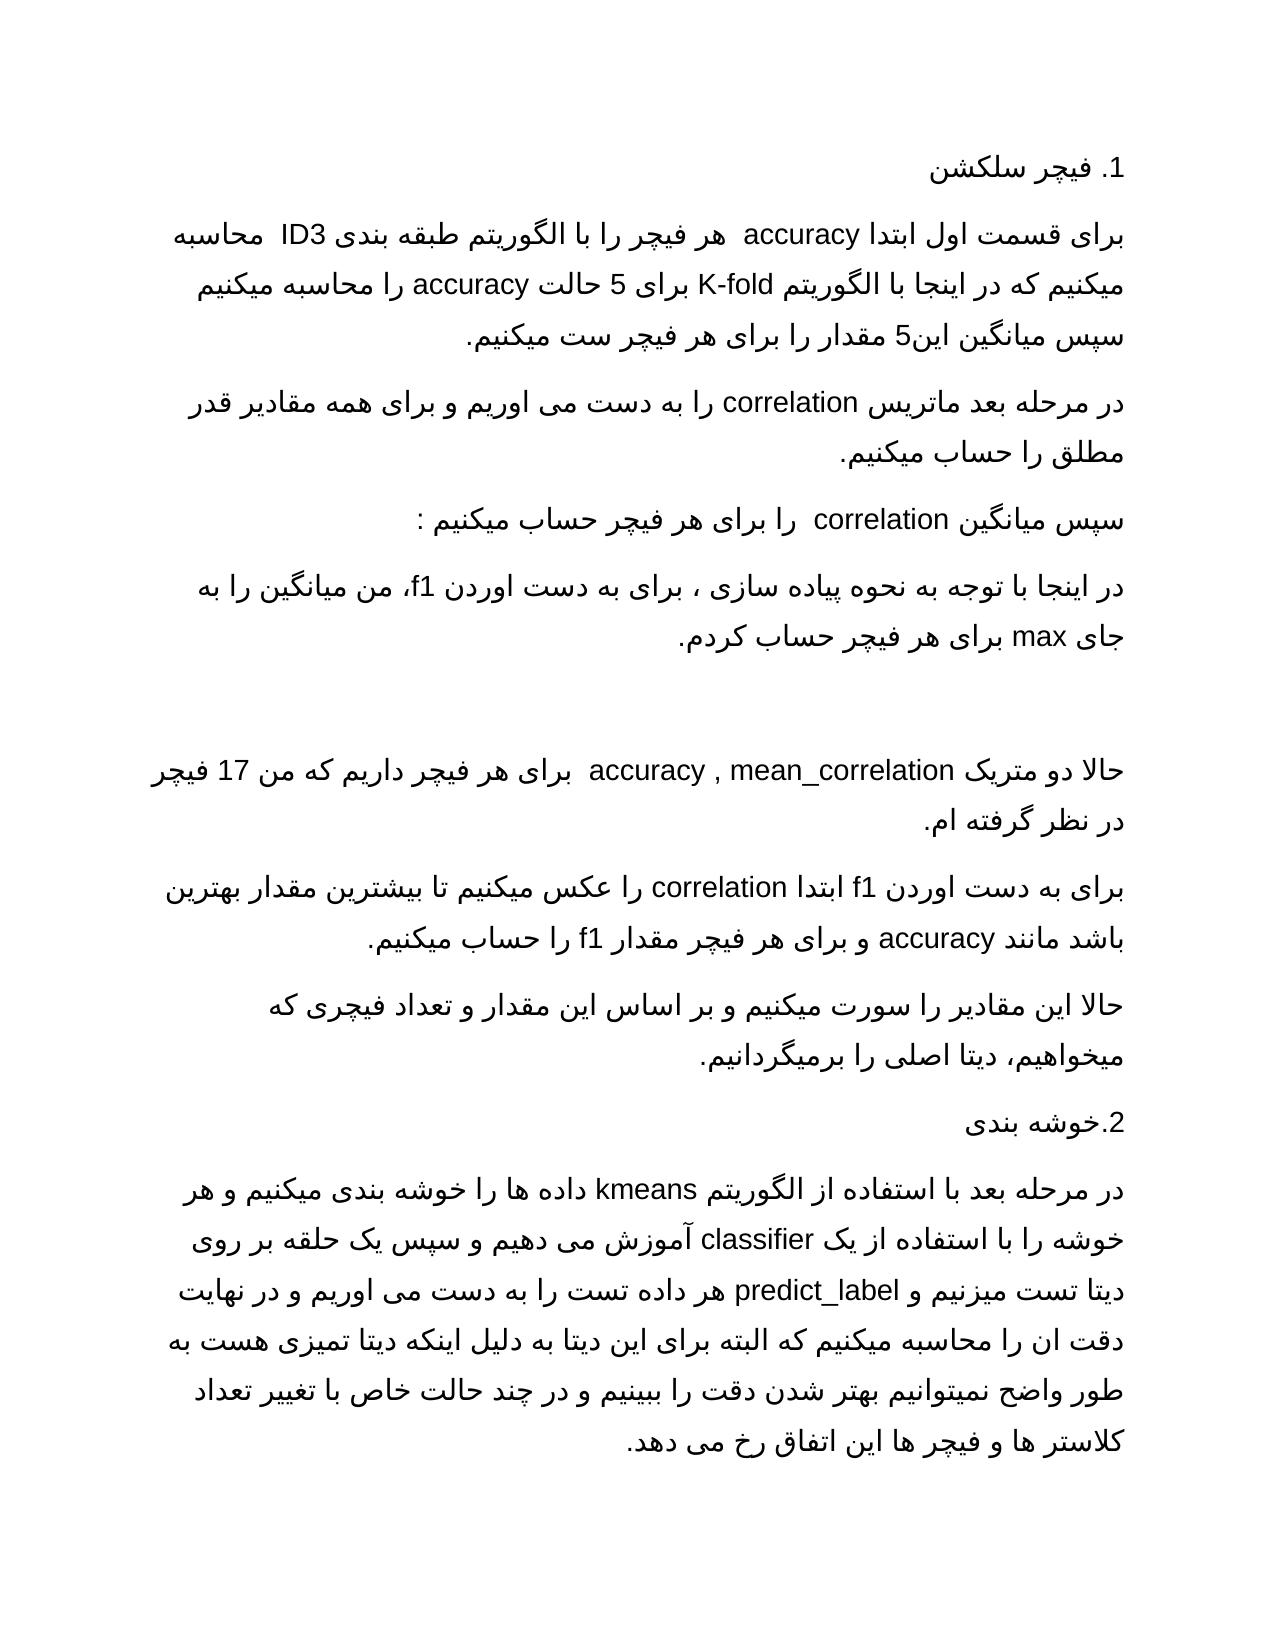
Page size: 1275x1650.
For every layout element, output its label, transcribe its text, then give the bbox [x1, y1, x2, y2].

text در مرحله بعد با استفاده از الگوریتم kmeans داده ها را خوشه بندی میکنیم و هر خوشه را با استفاده از یک classifier آموزش می دهیم و سپس یک حلقه بر روی دیتا تست میزنیم و predict_label هر داده تست را به دست می اوریم و در نهایت دقت ان را محاسبه میکنیم که البته برای این دیتا به دلیل اینکه دیتا تمیزی هست به طور واضح نمیتوانیم بهتر شدن دقت را ببینیم و در چند حالت خاص با تغییر تعداد کلاستر ها و فیچر ها این اتفاق رخ می دهد. [150, 1172, 1125, 1457]
text برای قسمت اول ابتدا accuracy هر فیچر را با الگوریتم طبقه بندی ID3 محاسبه میکنیم که در اینجا با الگوریتم K-fold برای 5 حالت accuracy را محاسبه میکنیم سپس میانگین این5 مقدار را برای هر فیچر ست میکنیم. [150, 217, 1125, 351]
text حالا این مقادیر را سورت میکنیم و بر اساس این مقدار و تعداد فیچری که میخواهیم، دیتا اصلی را برمیگردانیم. [150, 988, 1125, 1072]
text در اینجا با توجه به نحوه پیاده سازی ، برای به دست اوردن f1، من میانگین را به جای max برای هر فیچر حساب کردم. [150, 569, 1125, 653]
text حالا دو متریک accuracy , mean_correlation برای هر فیچر داریم که من 17 فیچر در نظر گرفته ام. [150, 753, 1125, 837]
text در مرحله بعد ماتریس correlation را به دست می اوریم و برای همه مقادیر قدر مطلق را حساب میکنیم. [150, 384, 1125, 468]
text برای به دست اوردن f1 ابتدا correlation را عکس میکنیم تا بیشترین مقدار بهترین باشد مانند accuracy و برای هر فیچر مقدار f1 را حساب میکنیم. [150, 870, 1125, 954]
text 2.خوشه بندی [150, 1105, 1125, 1138]
text 1. فیچر سلکشن [150, 150, 1125, 183]
text سپس میانگین correlation را برای هر فیچر حساب میکنیم : [150, 502, 1125, 535]
